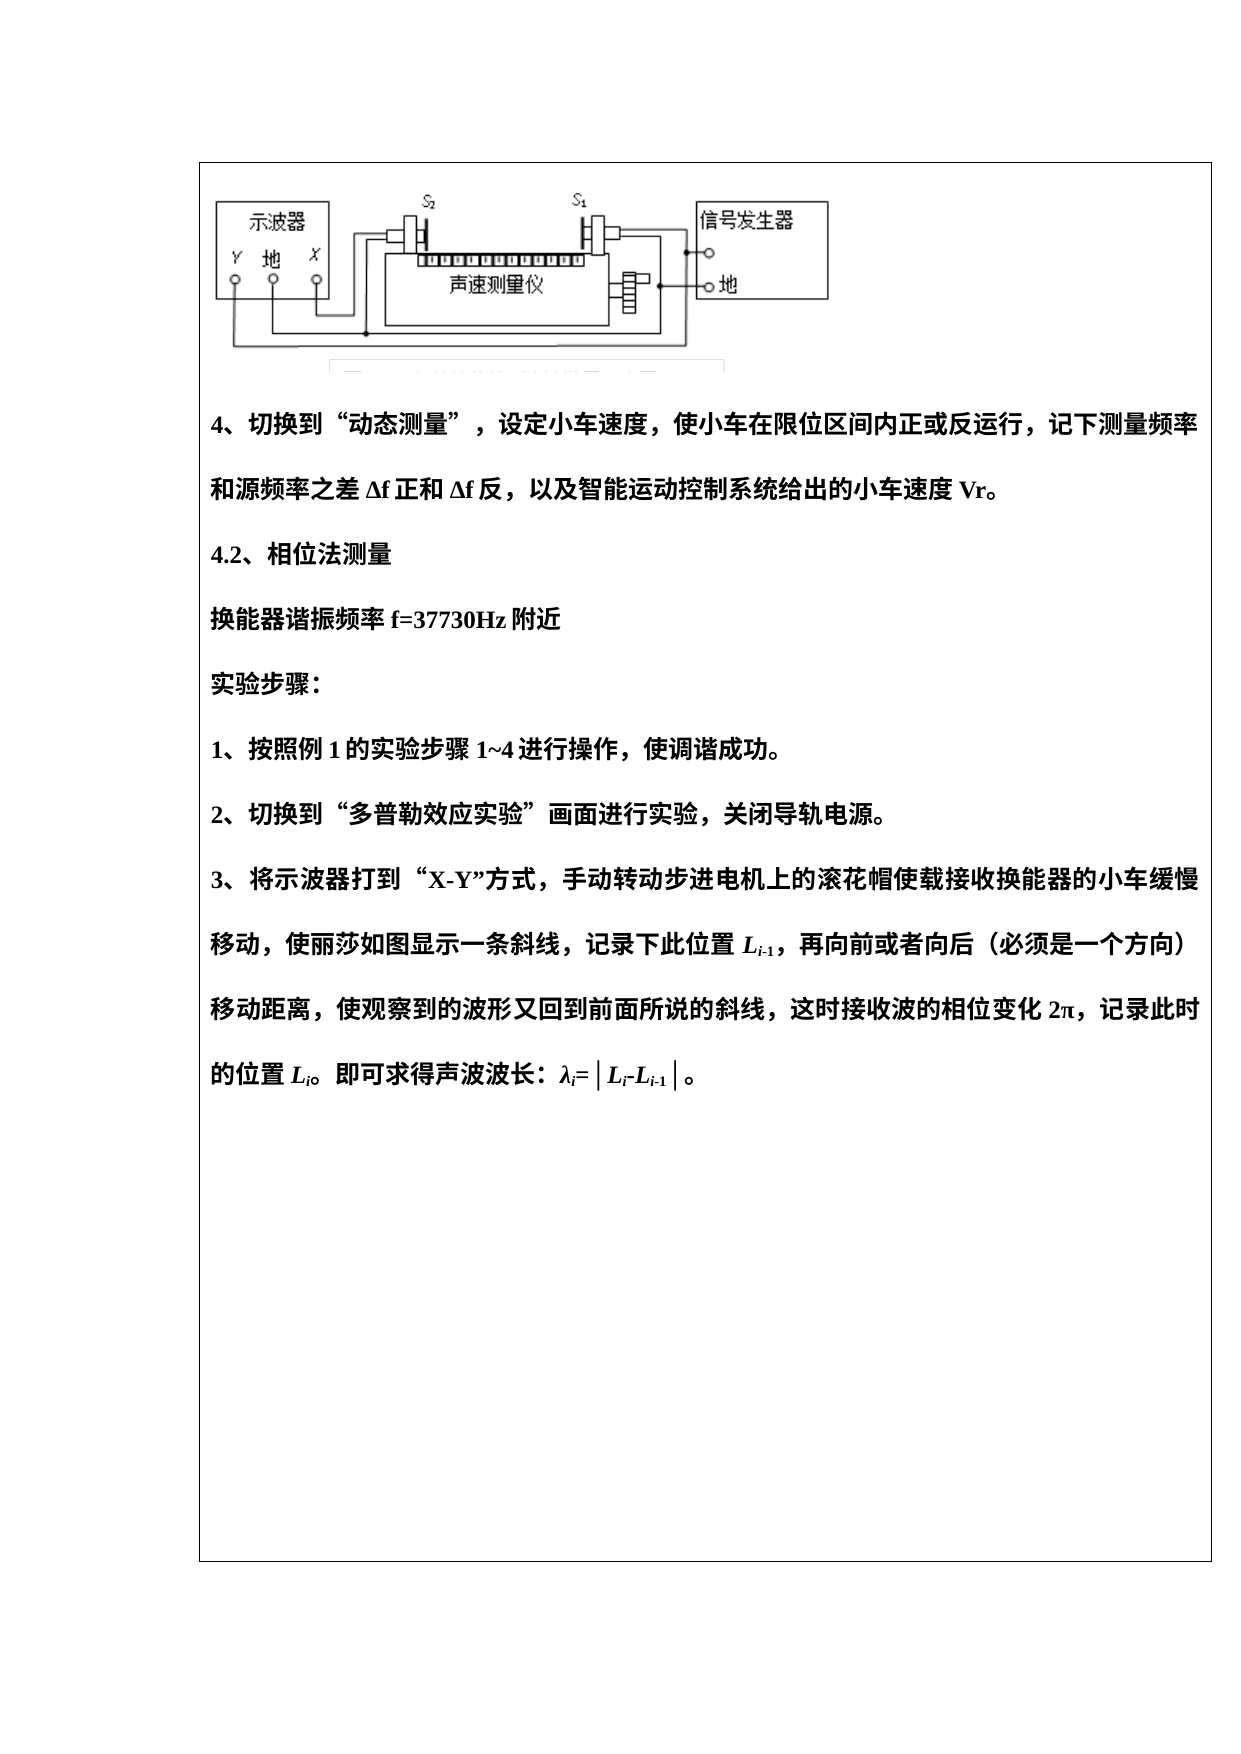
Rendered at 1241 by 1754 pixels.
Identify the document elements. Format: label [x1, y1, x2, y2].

table_cell [200, 163, 1211, 1561]
picture [210, 163, 849, 372]
